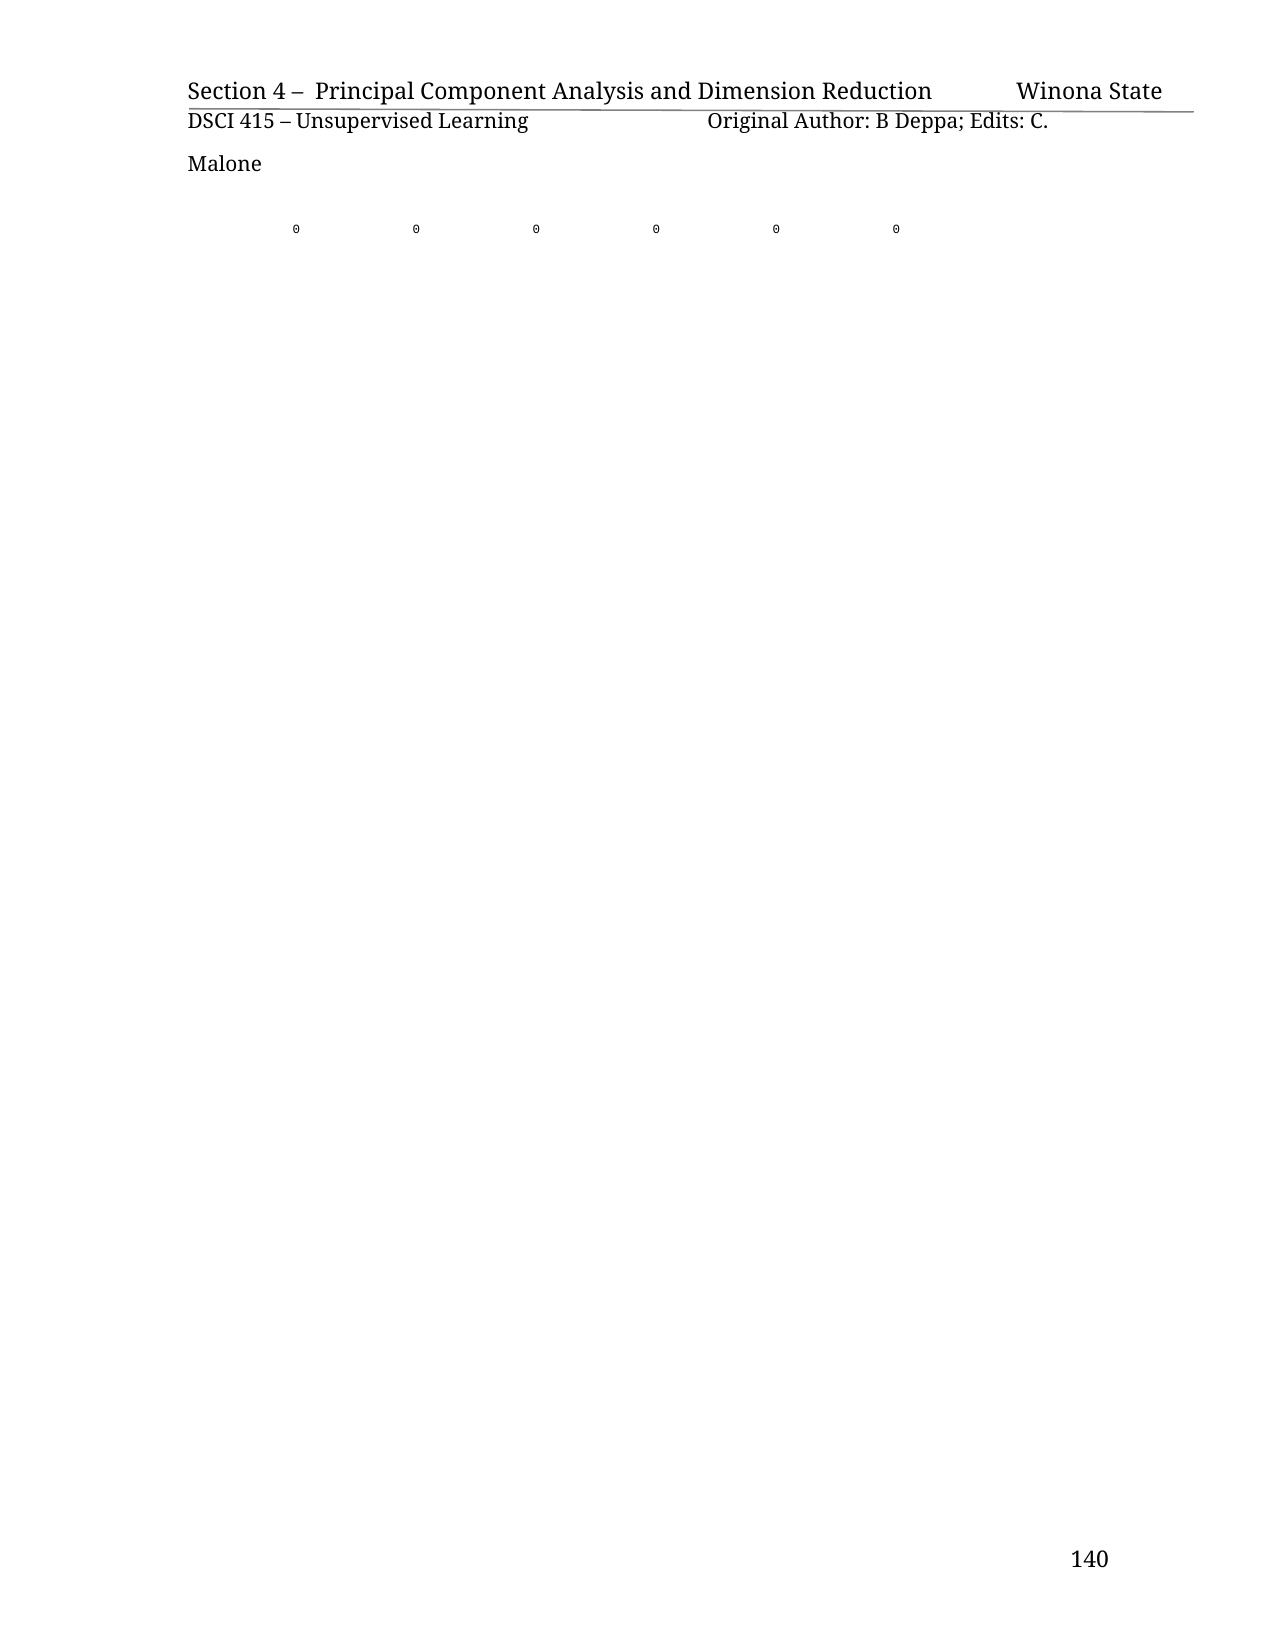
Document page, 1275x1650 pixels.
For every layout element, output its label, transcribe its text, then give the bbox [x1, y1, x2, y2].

text 0 0 0 0 0 0 [187, 223, 1087, 237]
